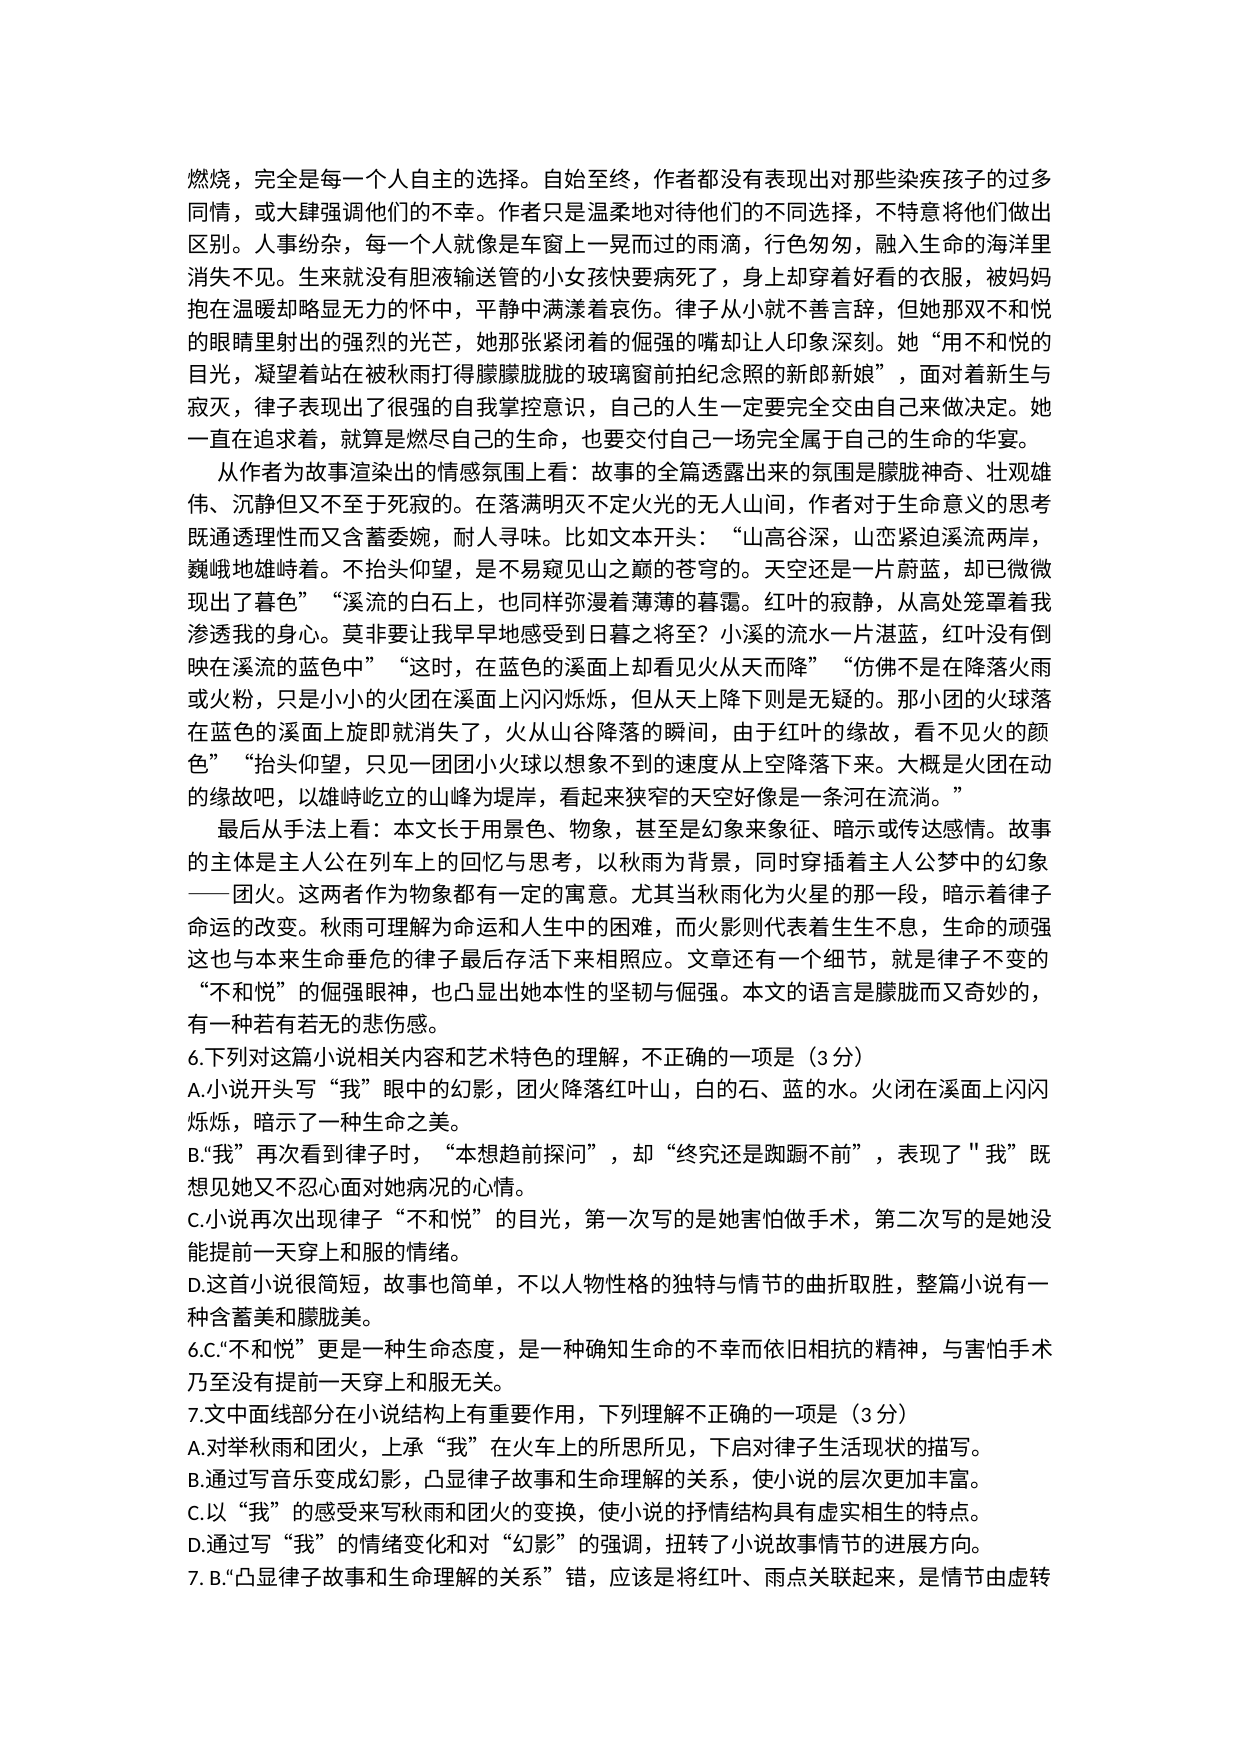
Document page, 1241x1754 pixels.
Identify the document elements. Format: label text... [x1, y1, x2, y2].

text 最后从手法上看：本文长于用景色、物象，甚至是幻象来象征、暗示或传达感情。故事的主体是主人公在列车上的回忆与思考，以秋雨为背景，同时穿插着主人公梦中的幻象——团火。这两者作为物象都有一定的寓意。尤其当秋雨化为火星的那一段，暗示着律子命运的改变。秋雨可理解为命运和人生中的困难，而火影则代表着生生不息，生命的顽强。这也与本来生命垂危的律子最后存活下来相照应。文章还有一个细节，就是律子不变的“不和悦”的倔强眼神，也凸显出她本性的坚韧与倔强。本文的语言是朦胧而又奇妙的，有一种若有若无的悲伤感。 [187, 812, 1053, 1039]
text A.对举秋雨和团火，上承“我”在火车上的所思所见，下启对律子生活现状的描写。 [187, 1429, 1053, 1462]
text D.通过写“我”的情绪变化和对“幻影”的强调，扭转了小说故事情节的进展方向。 [187, 1527, 1053, 1559]
text C.以“我”的感受来写秋雨和团火的变换，使小说的抒情结构具有虚实相生的特点。 [187, 1494, 1053, 1527]
text B.通过写音乐变成幻影，凸显律子故事和生命理解的关系，使小说的层次更加丰富。 [187, 1462, 1053, 1494]
text C.小说再次出现律子“不和悦”的目光，第一次写的是她害怕做手术，第二次写的是她没能提前一天穿上和服的情绪。 [187, 1202, 1053, 1267]
text 6.C.“不和悦”更是一种生命态度，是一种确知生命的不幸而依旧相抗的精神，与害怕手术乃至没有提前一天穿上和服无关。 [187, 1332, 1053, 1397]
text D.这首小说很简短，故事也简单，不以人物性格的独特与情节的曲折取胜，整篇小说有一种含蓄美和朦胧美。 [187, 1267, 1053, 1332]
text B.“我”再次看到律子时，“本想趋前探问”，却“终究还是踟蹰不前”，表现了＂我”既想见她又不忍心面对她病况的心情。 [187, 1137, 1053, 1202]
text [187, 162, 1053, 454]
text A.小说开头写“我”眼中的幻影，团火降落红叶山，白的石、蓝的水。火闭在溪面上闪闪烁烁，暗示了一种生命之美。 [187, 1072, 1053, 1137]
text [187, 1559, 1053, 1592]
text 6.下列对这篇小说相关内容和艺术特色的理解，不正确的一项是（3分） [187, 1039, 1053, 1072]
text 7.文中面线部分在小说结构上有重要作用，下列理解不正确的一项是（3分） [187, 1397, 1053, 1429]
text 从作者为故事渲染出的情感氛围上看：故事的全篇透露出来的氛围是朦胧神奇、壮观雄伟、沉静但又不至于死寂的。在落满明灭不定火光的无人山间，作者对于生命意义的思考，既通透理性而又含蓄委婉，耐人寻味。比如文本开头：“山高谷深，山峦紧迫溪流两岸，巍峨地雄峙着。不抬头仰望，是不易窥见山之巅的苍穹的。天空还是一片蔚蓝，却已微微现出了暮色”“溪流的白石上，也同样弥漫着薄薄的暮霭。红叶的寂静，从高处笼罩着我，渗透我的身心。莫非要让我早早地感受到日暮之将至？小溪的流水一片湛蓝，红叶没有倒映在溪流的蓝色中”“这时，在蓝色的溪面上却看见火从天而降”“仿佛不是在降落火雨或火粉，只是小小的火团在溪面上闪闪烁烁，但从天上降下则是无疑的。那小团的火球落在蓝色的溪面上旋即就消失了，火从山谷降落的瞬间，由于红叶的缘故，看不见火的颜色”“抬头仰望，只见一团团小火球以想象不到的速度从上空降落下来。大概是火团在动的缘故吧，以雄峙屹立的山峰为堤岸，看起来狭窄的天空好像是一条河在流淌。” [187, 454, 1053, 812]
